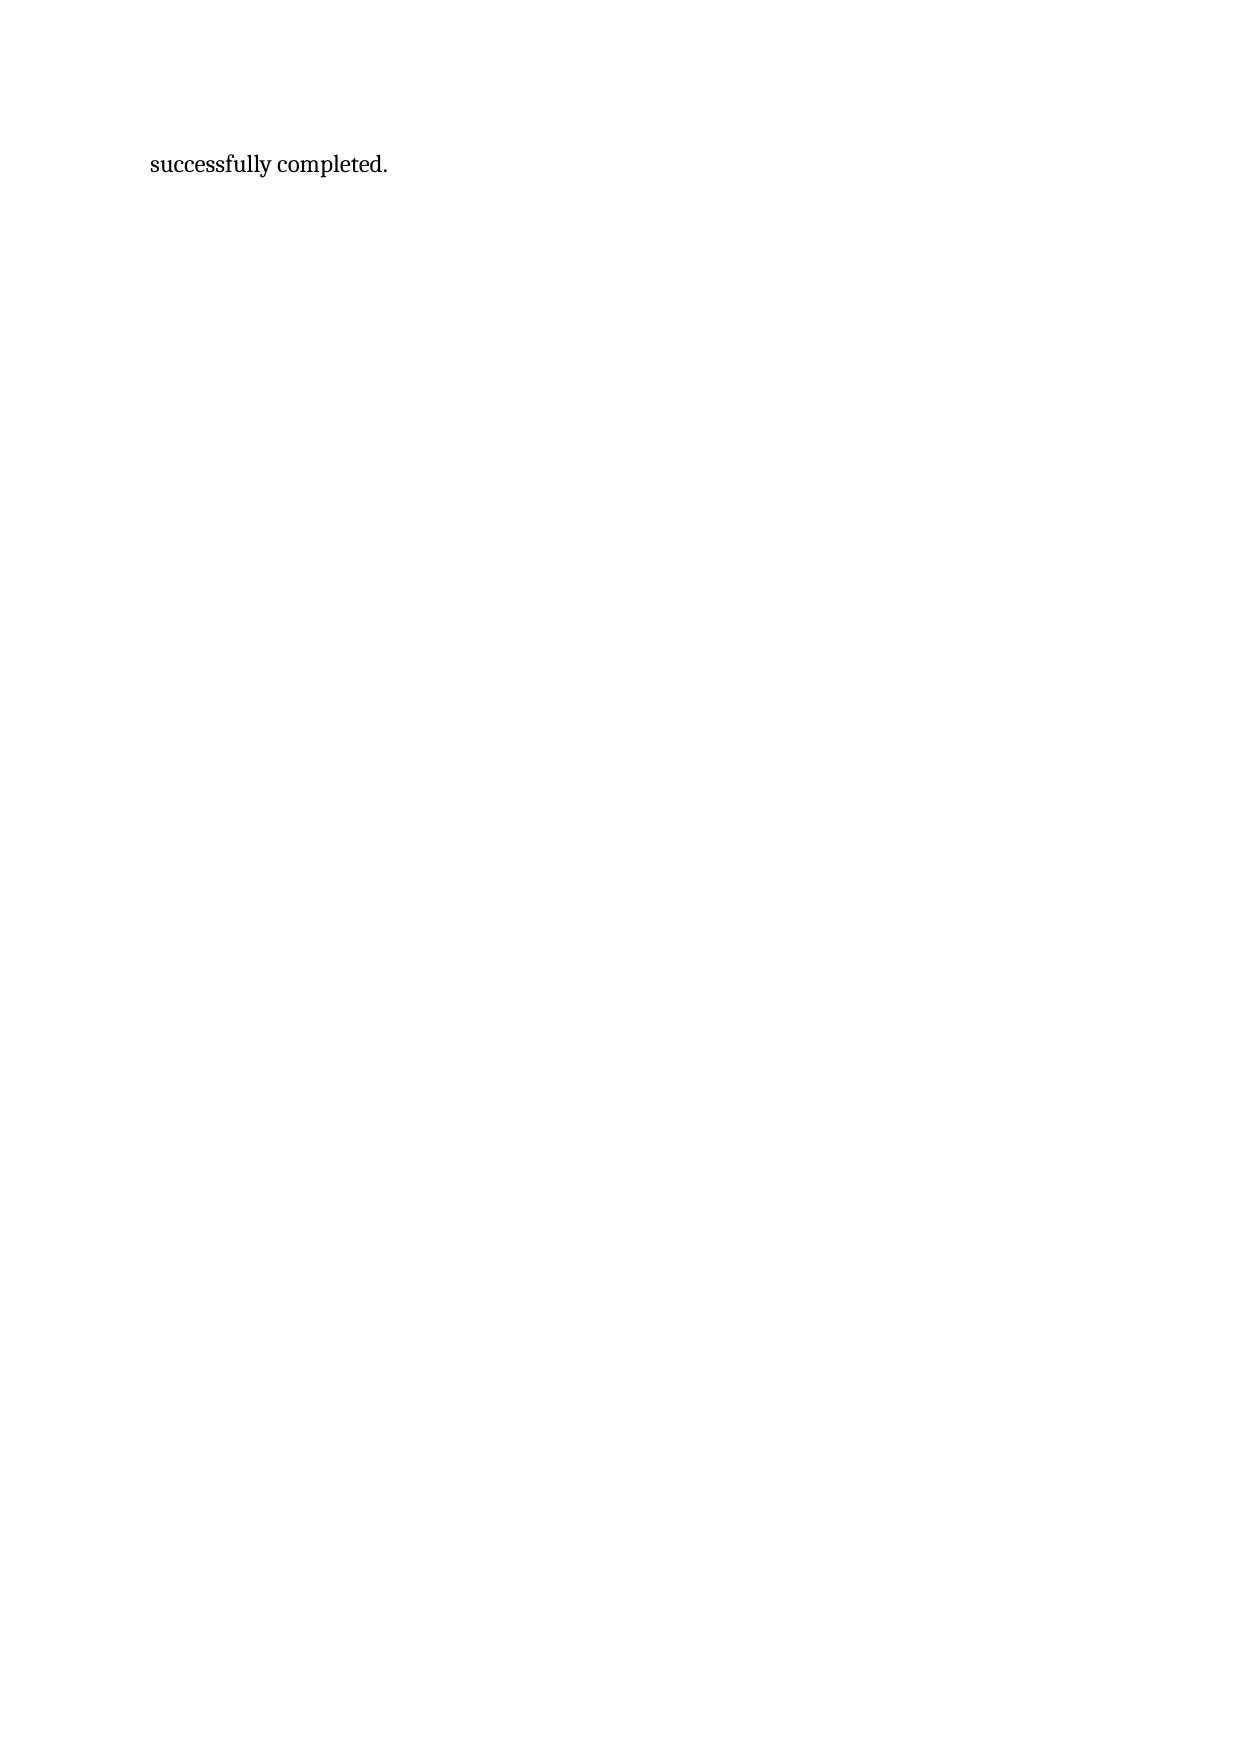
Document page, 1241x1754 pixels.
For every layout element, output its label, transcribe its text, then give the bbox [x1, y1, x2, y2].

text successfully completed. [150, 150, 1090, 179]
